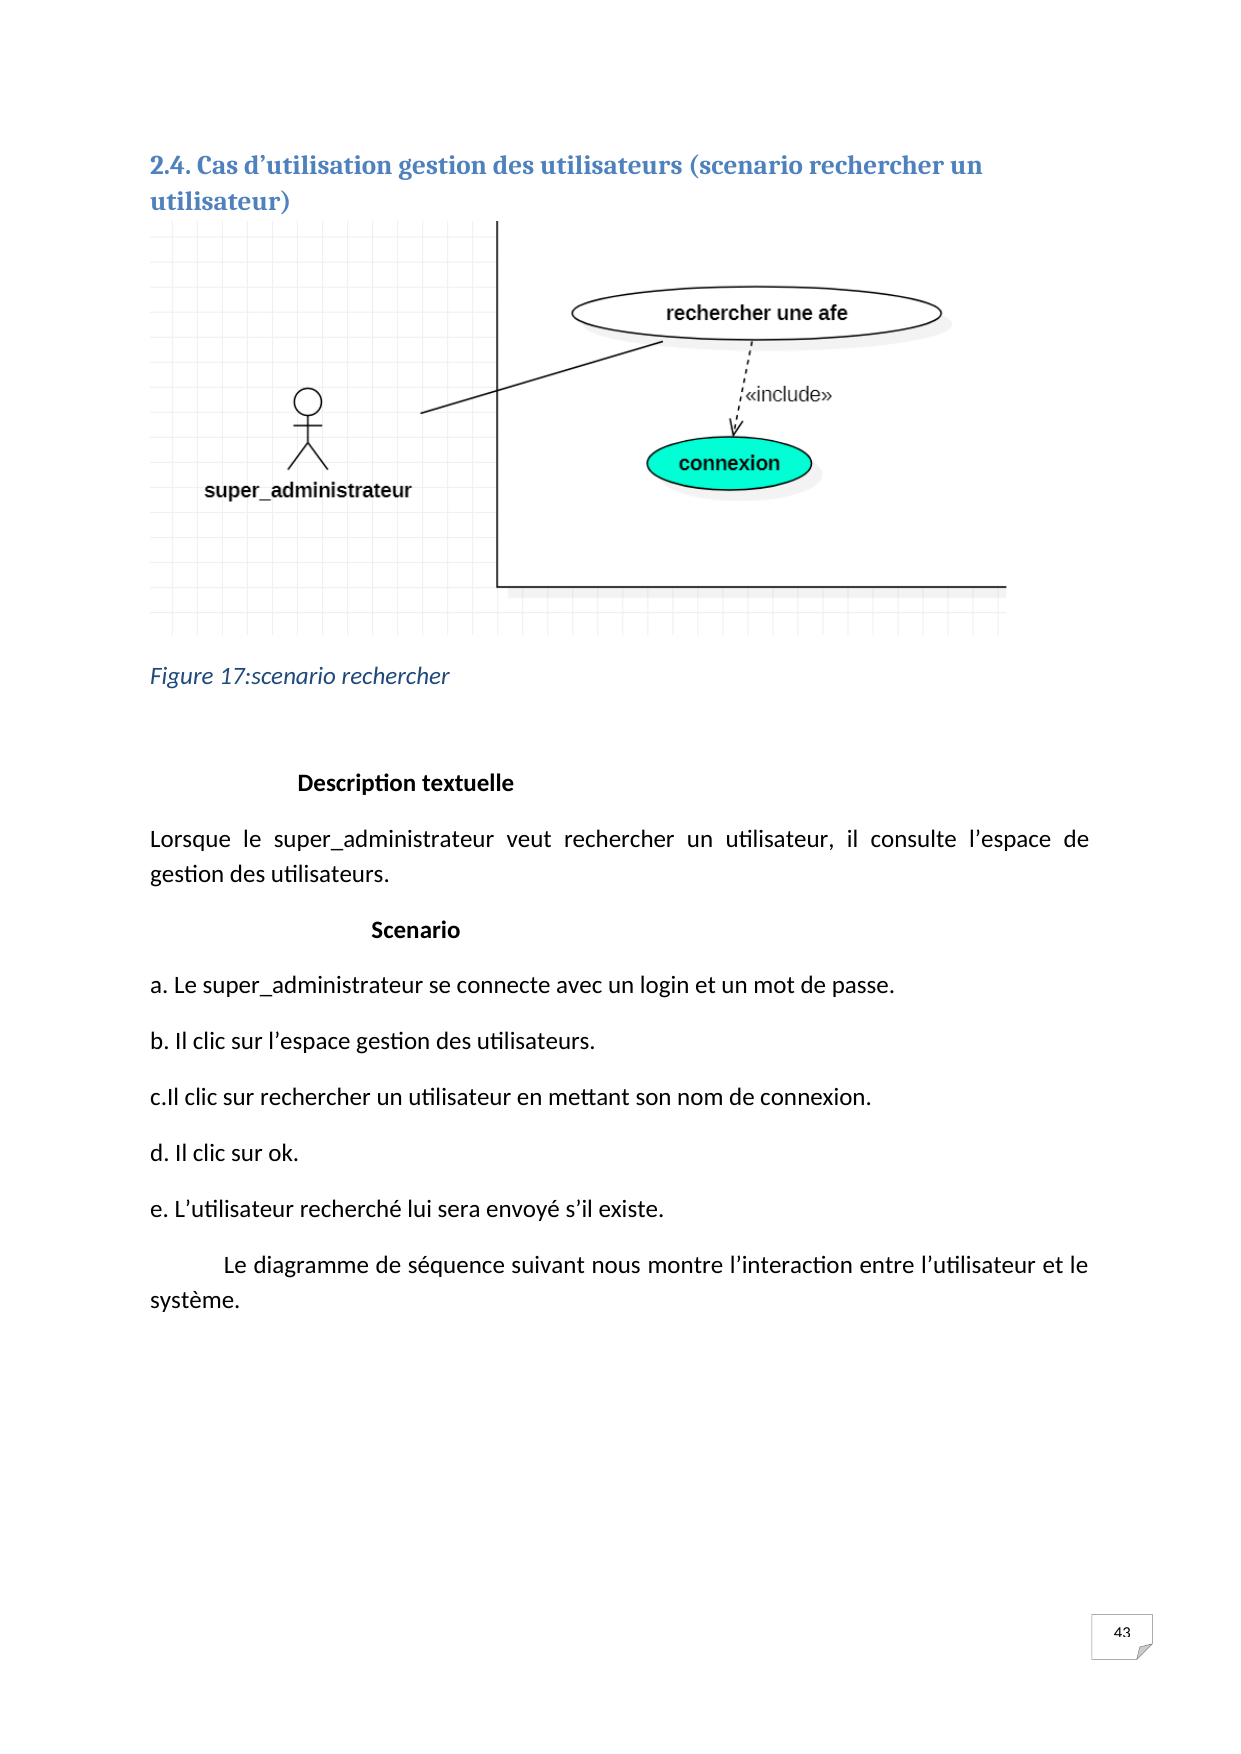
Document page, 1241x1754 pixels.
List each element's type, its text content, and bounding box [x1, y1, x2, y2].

picture [150, 221, 1007, 635]
text b. Il clic sur l’espace gestion des utilisateurs. [150, 1025, 1090, 1056]
text e. L’utilisateur recherché lui sera envoyé s’il existe. [150, 1193, 1090, 1223]
text Le diagramme de séquence suivant nous montre l’interaction entre l’utilisateur et le système. [150, 1249, 1090, 1314]
text Description textuelle [150, 767, 1090, 798]
text a. Le super_administrateur se connecte avec un login et un mot de passe. [150, 969, 1090, 1000]
subtitle 2.4. Cas d’utilisation gestion des utilisateurs (scenario rechercher un utilisateur) [150, 150, 1090, 217]
text Figure 17:scenario rechercher [150, 660, 1090, 690]
text Lorsque le super_administrateur veut rechercher un utilisateur, il consulte l’espace de gestion des utilisateurs. [150, 823, 1090, 888]
text d. Il clic sur ok. [150, 1137, 1090, 1168]
text c.Il clic sur rechercher un utilisateur en mettant son nom de connexion. [150, 1081, 1090, 1112]
text Scenario [297, 914, 1090, 944]
